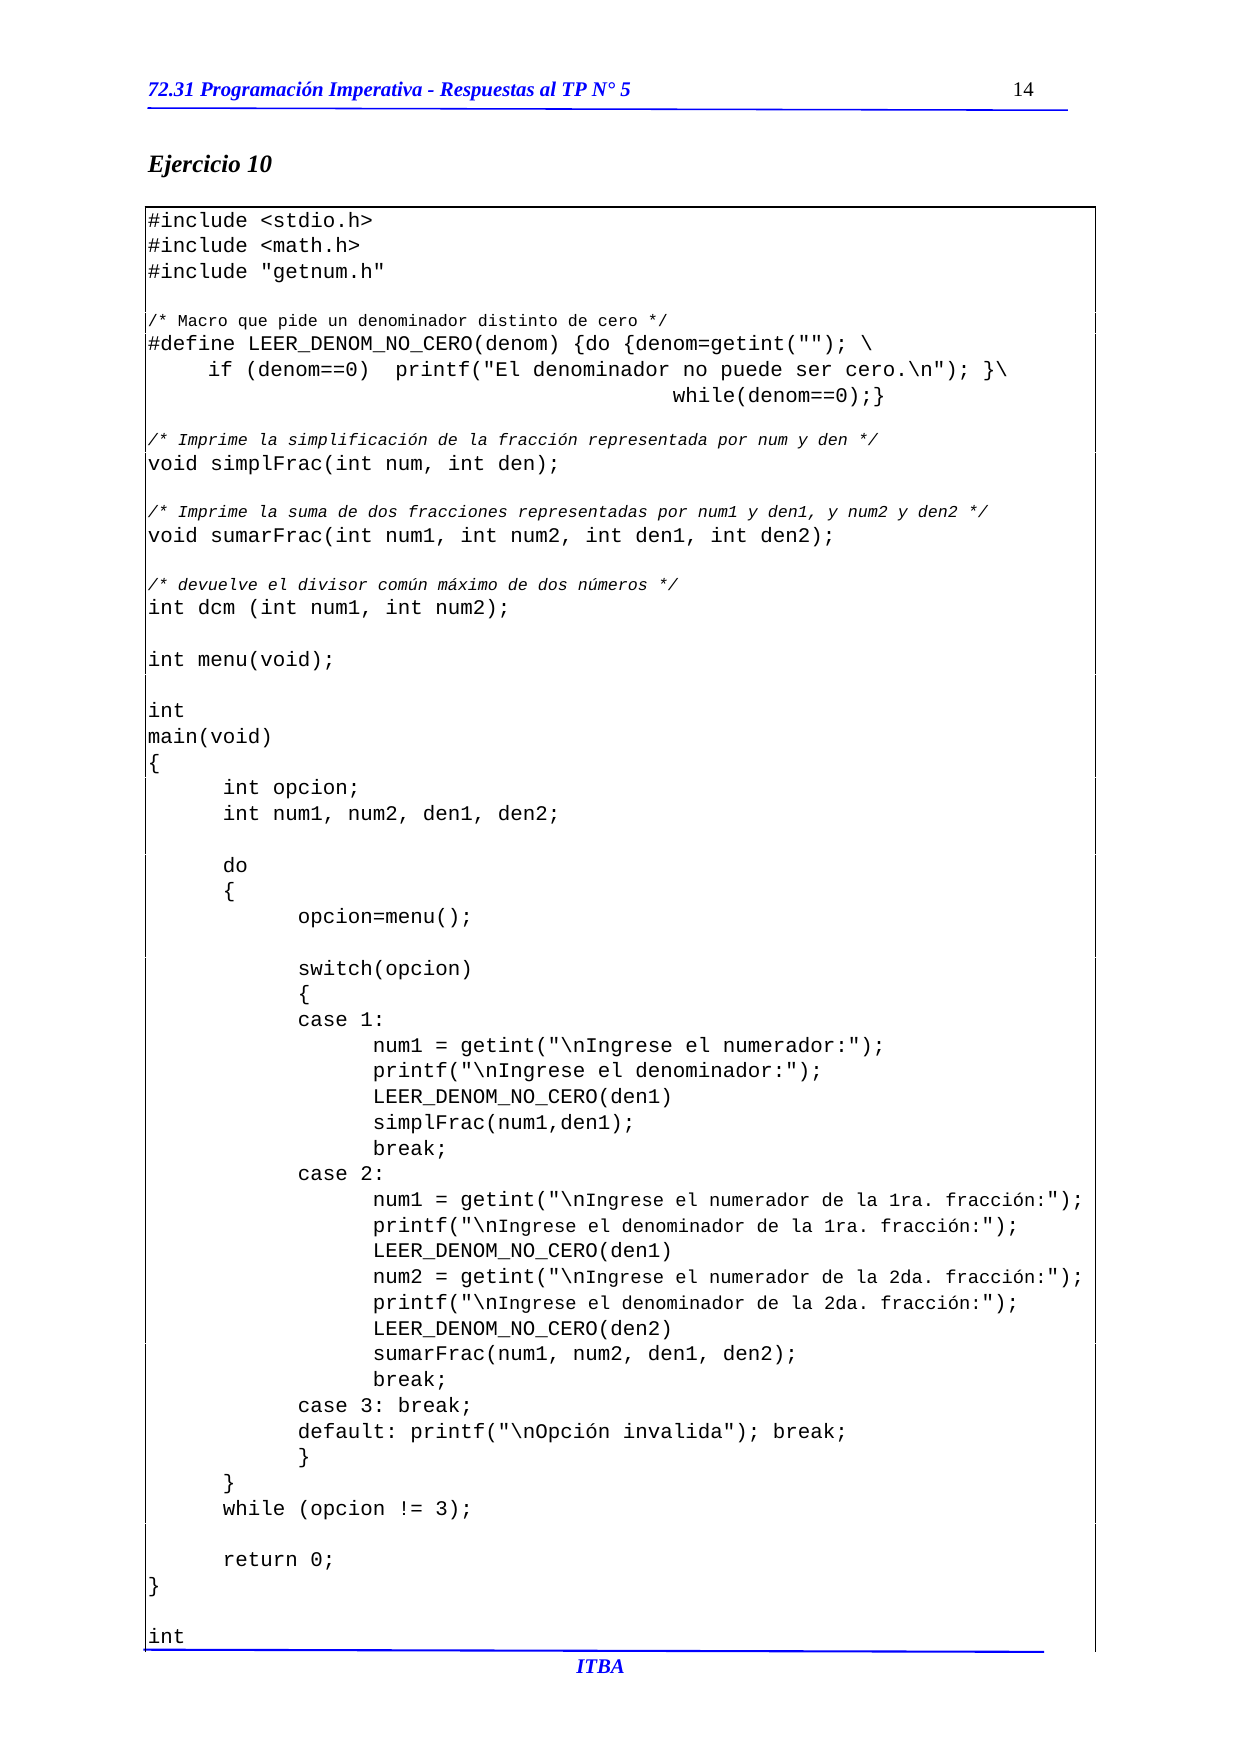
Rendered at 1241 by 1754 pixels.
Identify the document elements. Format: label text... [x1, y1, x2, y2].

text num1 = getint("\nIngrese el numerador:"); [146, 1035, 1095, 1060]
text } [146, 1472, 1095, 1498]
text Ejercicio 10 [148, 149, 1093, 178]
text #include <stdio.h> [146, 208, 1095, 235]
text /* devuelve el divisor común máximo de dos números */ [146, 576, 1095, 597]
text num1 = getint("\nIngrese el numerador de la 1ra. fracción:"); [146, 1189, 1095, 1215]
text #define LEER_DENOM_NO_CERO(denom) {do {denom=getint(""); \ [146, 333, 1095, 359]
text void sumarFrac(int num1, int num2, int den1, int den2); [146, 525, 1095, 551]
text LEER_DENOM_NO_CERO(den1) [146, 1086, 1095, 1112]
text do [146, 854, 1095, 880]
text printf("\nIngrese el denominador:"); [146, 1060, 1095, 1086]
text break; [146, 1369, 1095, 1395]
text main(void) [146, 726, 1095, 752]
text printf("\nIngrese el denominador de la 2da. fracción:"); [146, 1292, 1095, 1318]
text num2 = getint("\nIngrese el numerador de la 2da. fracción:"); [146, 1266, 1095, 1292]
text int [146, 1626, 1095, 1652]
text { [146, 752, 1095, 777]
text printf("\nIngrese el denominador de la 1ra. fracción:"); [146, 1215, 1095, 1241]
text #include "getnum.h" [146, 261, 1095, 287]
text simplFrac(num1,den1); [146, 1112, 1095, 1138]
text int dcm (int num1, int num2); [146, 597, 1095, 623]
text int num1, num2, den1, den2; [146, 803, 1095, 829]
text int menu(void); [146, 649, 1095, 674]
text case 2: [146, 1163, 1095, 1189]
text while (opcion != 3); [146, 1498, 1095, 1523]
text return 0; [146, 1549, 1095, 1575]
text case 3: break; [146, 1395, 1095, 1421]
text case 1: [146, 1009, 1095, 1035]
text /* Imprime la suma de dos fracciones representadas por num1 y den1, y num2 y den2 */ [146, 504, 1095, 525]
text while(denom==0);} [146, 385, 1095, 411]
text sumarFrac(num1, num2, den1, den2); [146, 1343, 1095, 1369]
text void simplFrac(int num, int den); [146, 452, 1095, 478]
text LEER_DENOM_NO_CERO(den2) [146, 1318, 1095, 1343]
text break; [146, 1138, 1095, 1163]
text /* Macro que pide un denominador distinto de cero */ [146, 312, 1095, 333]
text int opcion; [146, 777, 1095, 803]
text switch(opcion) [146, 957, 1095, 983]
text } [146, 1446, 1095, 1472]
text LEER_DENOM_NO_CERO(den1) [146, 1241, 1095, 1266]
text { [146, 880, 1095, 906]
text opcion=menu(); [146, 906, 1095, 932]
text int [146, 700, 1095, 726]
text { [146, 983, 1095, 1009]
text default: printf("\nOpción invalida"); break; [146, 1421, 1095, 1446]
text #include <math.h> [146, 235, 1095, 261]
text /* Imprime la simplificación de la fracción representada por num y den */ [146, 432, 1095, 452]
text if (denom==0) printf("El denominador no puede ser cero.\n"); }\ [146, 359, 1095, 385]
text } [146, 1575, 1095, 1601]
